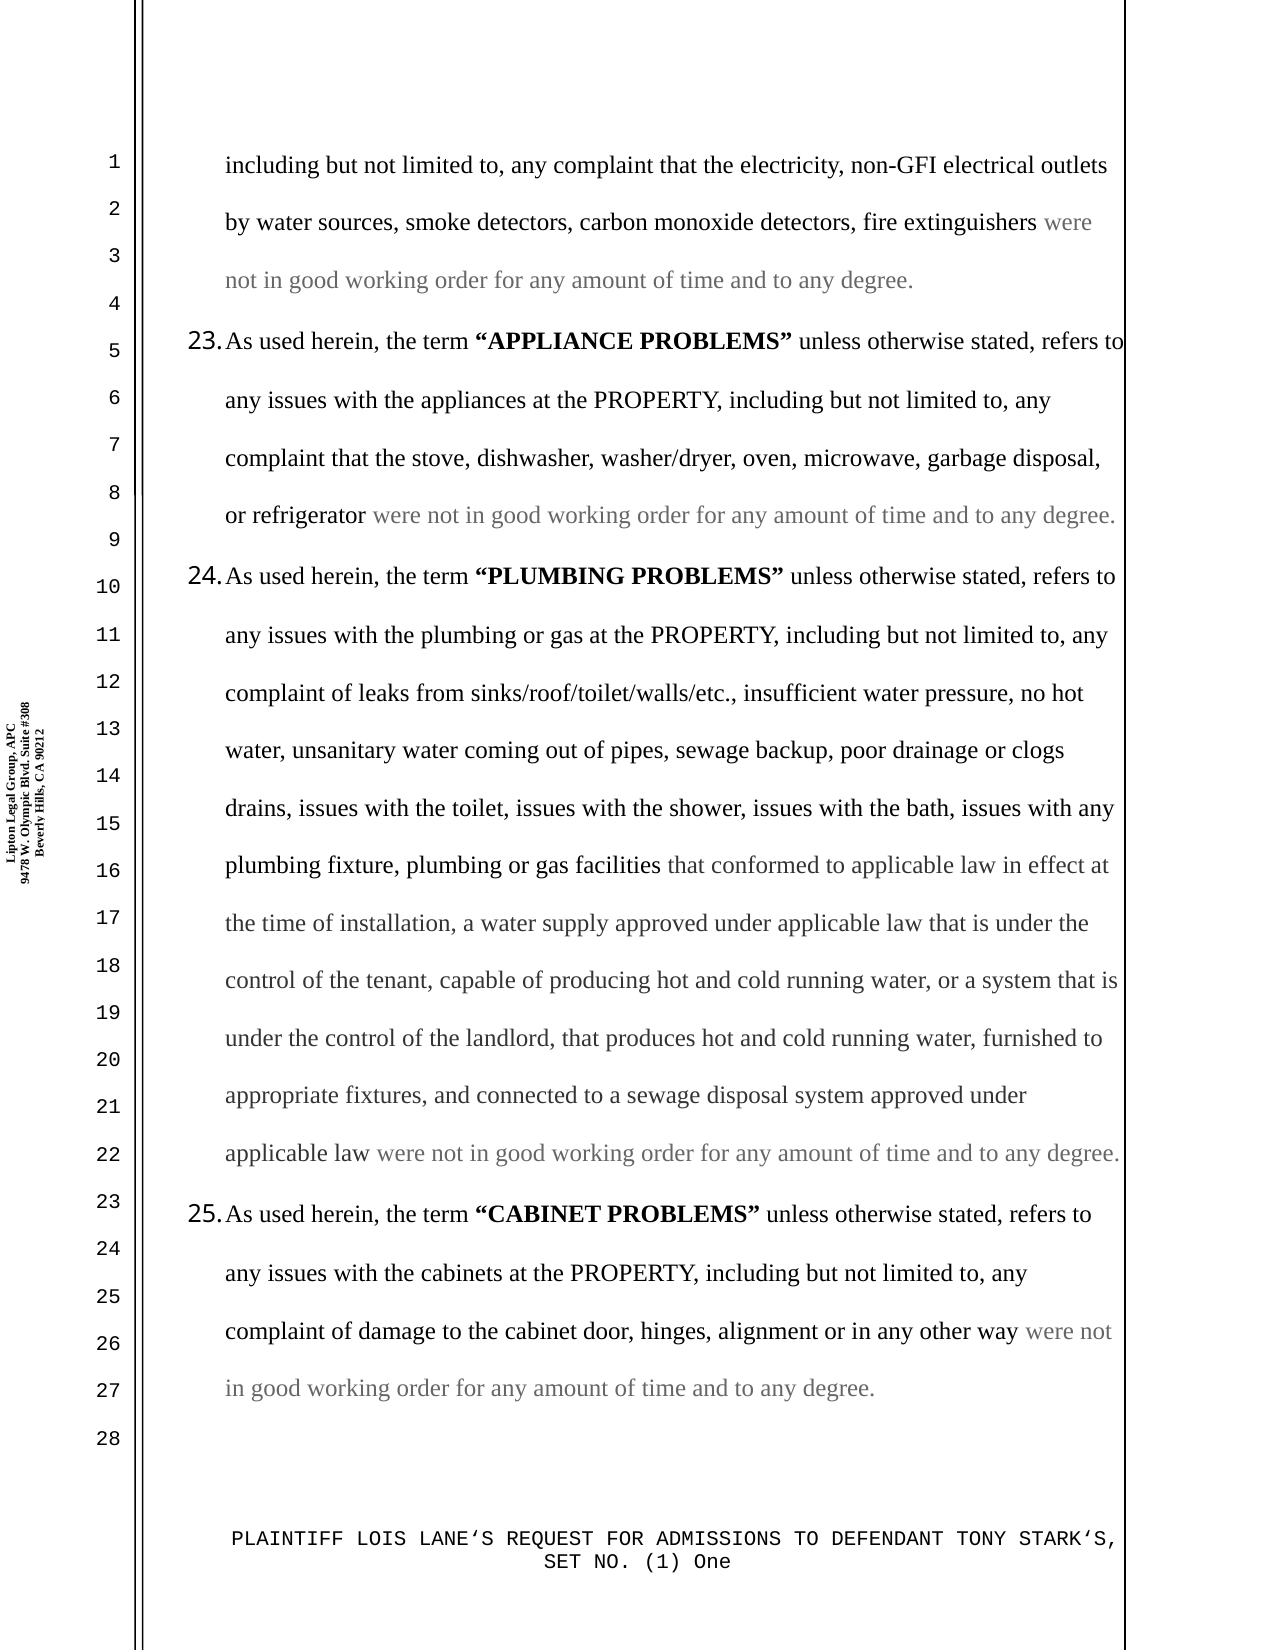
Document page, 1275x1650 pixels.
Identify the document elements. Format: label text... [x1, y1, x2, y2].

list As used herein, the term “APPLIANCE PROBLEMS” unless otherwise stated, refers to any issues with the appliances at the PROPERTY, including but not limited to, any complaint that the stove, dishwasher, washer/dryer, oven, microwave, garbage disposal, or refrigerator were not in good working order for any amount of time and to any degree. [187, 322, 1125, 529]
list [187, 150, 1125, 294]
list As used herein, the term “CABINET PROBLEMS” unless otherwise stated, refers to any issues with the cabinets at the PROPERTY, including but not limited to, any complaint of damage to the cabinet door, hinges, alignment or in any other way were not in good working order for any amount of time and to any degree. [187, 1196, 1125, 1402]
list As used herein, the term “PLUMBING PROBLEMS” unless otherwise stated, refers to any issues with the plumbing or gas at the PROPERTY, including but not limited to, any complaint of leaks from sinks/roof/toilet/walls/etc., insufficient water pressure, no hot water, unsanitary water coming out of pipes, sewage backup, poor drainage or clogs drains, issues with the toilet, issues with the shower, issues with the bath, issues with any plumbing fixture, plumbing or gas facilities that conformed to applicable law in effect at the time of installation, a water supply approved under applicable law that is under the control of the tenant, capable of producing hot and cold running water, or a system that is under the control of the landlord, that produces hot and cold running water, furnished to appropriate fixtures, and connected to a sewage disposal system approved under applicable law were not in good working order for any amount of time and to any degree. [187, 558, 1125, 1167]
